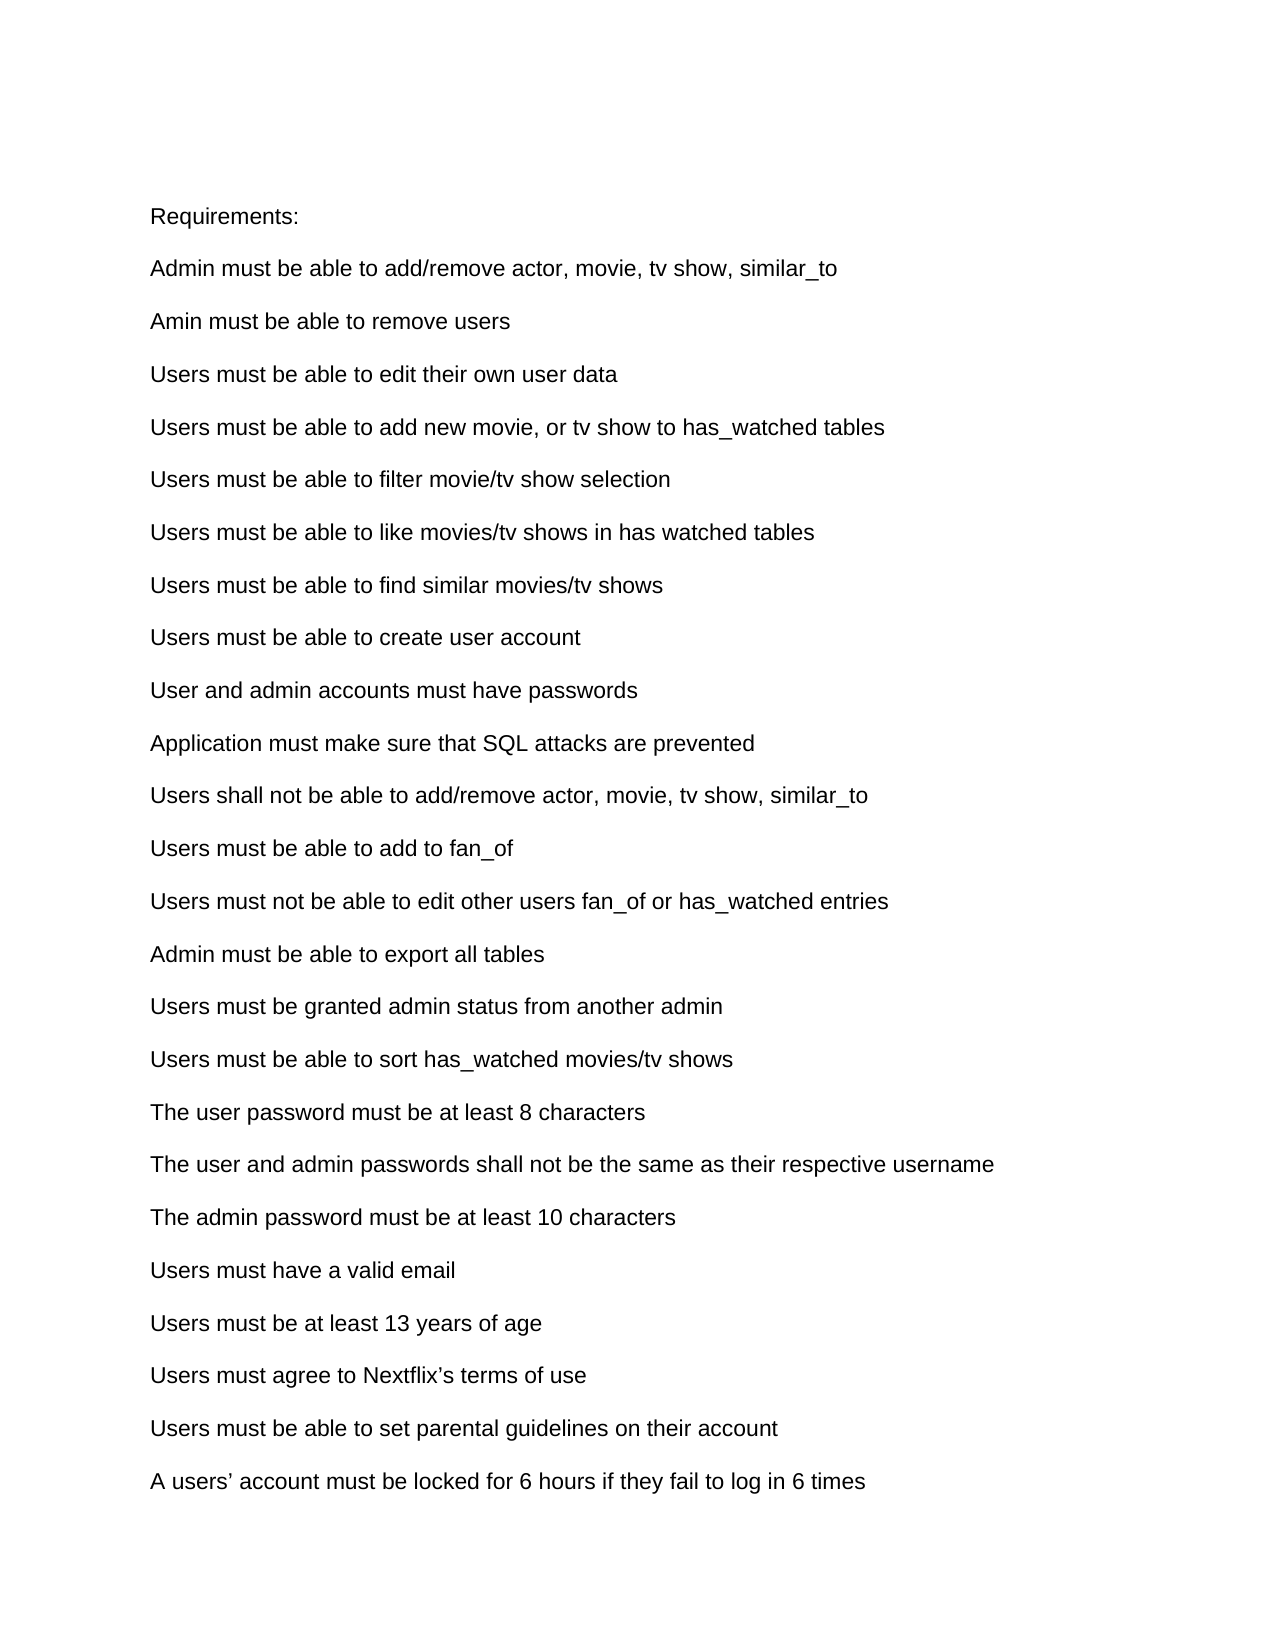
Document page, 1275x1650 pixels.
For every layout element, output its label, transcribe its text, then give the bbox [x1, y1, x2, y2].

text Users must be able to add new movie, or tv show to has_watched tables [150, 413, 1125, 440]
text Users shall not be able to add/remove actor, movie, tv show, similar_to [150, 782, 1125, 809]
text Requirements: [150, 203, 1125, 229]
text The admin password must be at least 10 characters [150, 1204, 1125, 1231]
text Users must be able to like movies/tv shows in has watched tables [150, 519, 1125, 545]
text Users must have a valid email [150, 1257, 1125, 1283]
text The user password must be at least 8 characters [150, 1099, 1125, 1125]
text Application must make sure that SQL attacks are prevented [150, 730, 1125, 756]
text User and admin accounts must have passwords [150, 677, 1125, 703]
text Users must agree to Nextflix’s terms of use [150, 1362, 1125, 1389]
text Users must be granted admin status from another admin [150, 993, 1125, 1020]
text Amin must be able to remove users [150, 308, 1125, 334]
text Users must be able to find similar movies/tv shows [150, 572, 1125, 598]
text Users must be able to edit their own user data [150, 361, 1125, 387]
text Users must be able to add to fan_of [150, 835, 1125, 862]
text Users must be able to filter movie/tv show selection [150, 466, 1125, 493]
text Users must be at least 13 years of age [150, 1309, 1125, 1336]
text The user and admin passwords shall not be the same as their respective username [150, 1151, 1125, 1178]
text Users must be able to sort has_watched movies/tv shows [150, 1046, 1125, 1072]
text A users’ account must be locked for 6 hours if they fail to log in 6 times [150, 1468, 1125, 1494]
text Admin must be able to add/remove actor, movie, tv show, similar_to [150, 255, 1125, 282]
text Users must not be able to edit other users fan_of or has_watched entries [150, 888, 1125, 914]
text Users must be able to create user account [150, 624, 1125, 651]
text Admin must be able to export all tables [150, 941, 1125, 967]
text Users must be able to set parental guidelines on their account [150, 1415, 1125, 1441]
